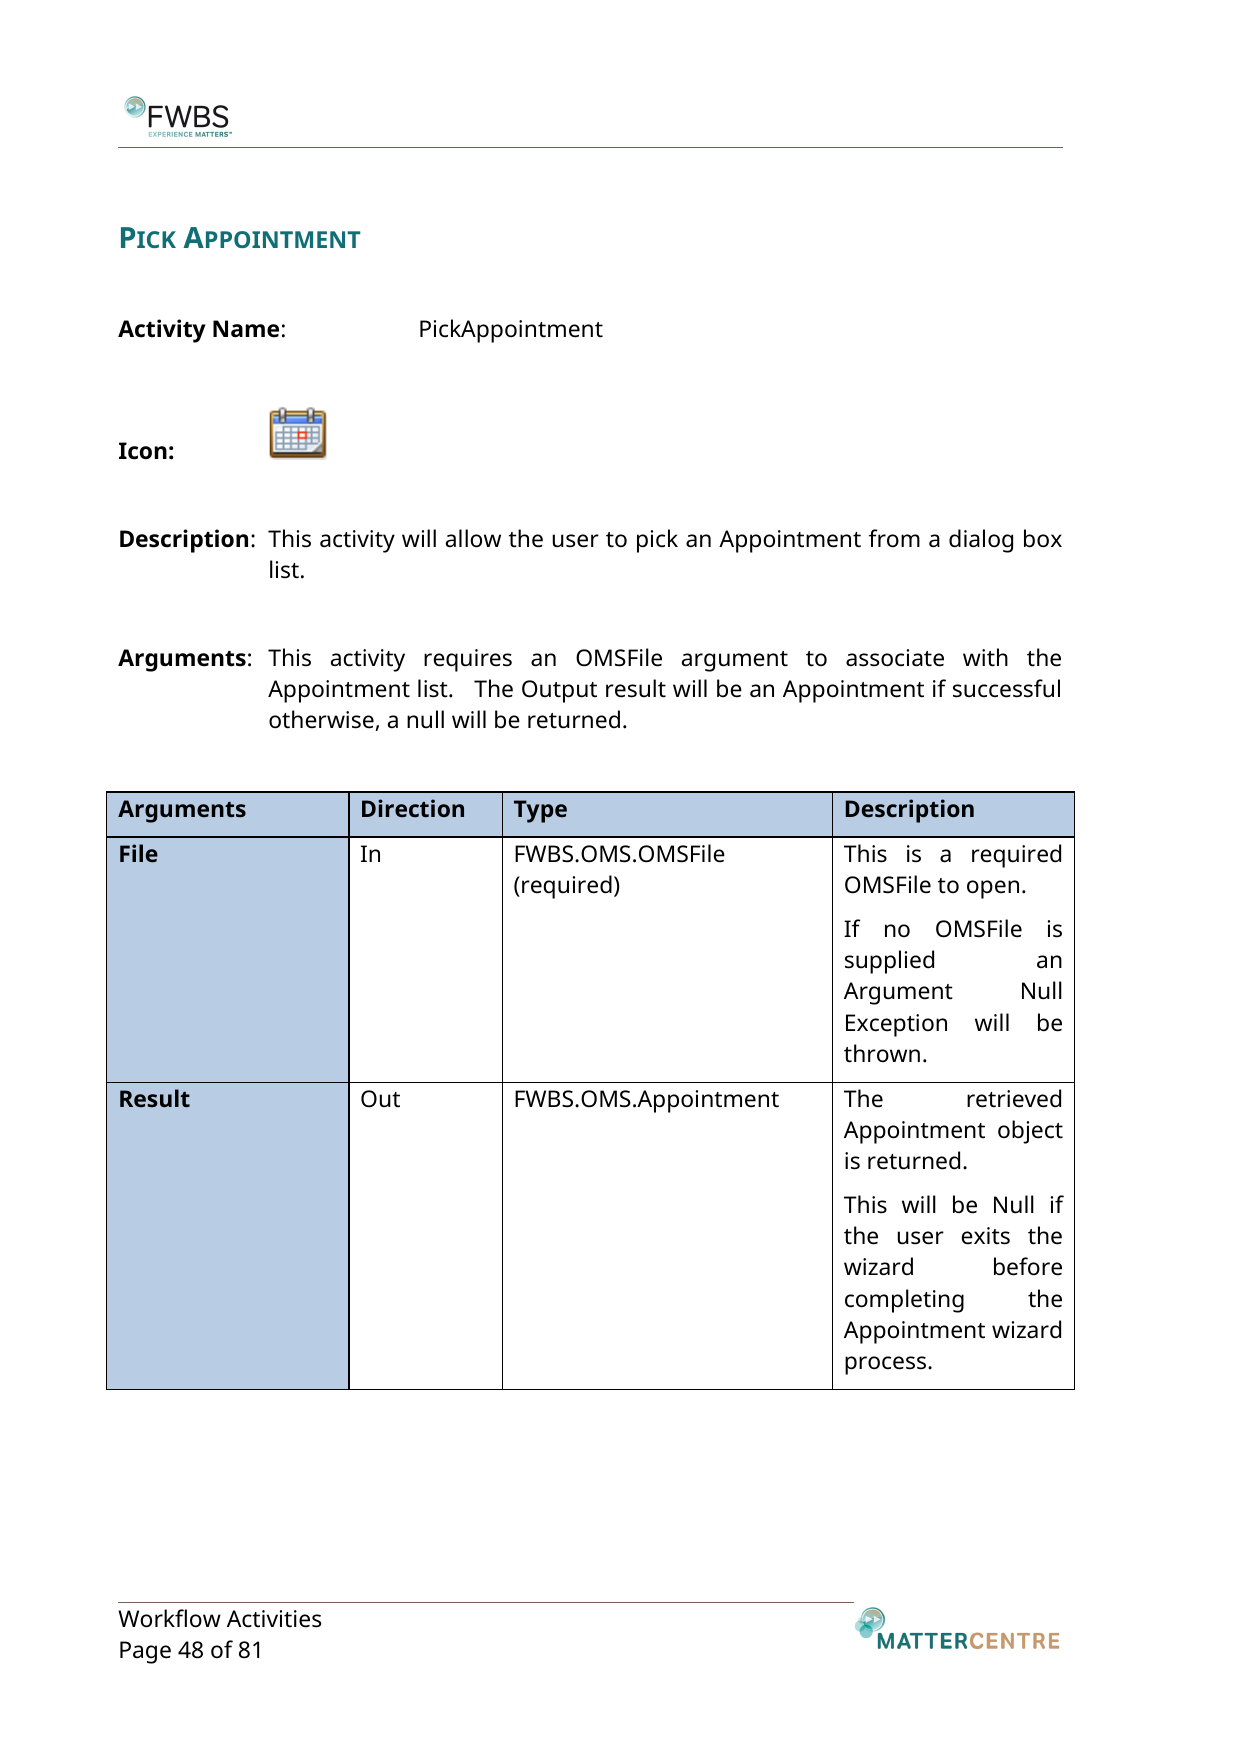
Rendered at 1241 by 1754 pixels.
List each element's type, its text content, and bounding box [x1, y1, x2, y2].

table_cell FWBS.OMS.OMSFile (required) [503, 838, 832, 1082]
table_cell Result [107, 1083, 348, 1389]
text Activity Name: PickAppointment [118, 313, 1063, 344]
table_cell File [107, 838, 348, 1082]
table_header Arguments [107, 793, 348, 836]
text Icon: [118, 401, 1063, 466]
table_header Type [503, 793, 832, 836]
table_header Description [833, 793, 1074, 836]
picture [118, 87, 241, 146]
table_cell The retrieved Appointment object is returned. This will be Null if the user exits the wizard before completing the Appointment wizard process. [833, 1083, 1074, 1389]
text Description: This activity will allow the user to pick an Appointment from a dialog box list. [118, 523, 1063, 585]
picture [268, 400, 328, 460]
text Arguments: This activity requires an OMSFile argument to associate with the Appointment list. The Output result will be an Appointment if successful otherwise, a null will be returned. [118, 641, 1063, 735]
table_cell Out [350, 1083, 502, 1389]
table_cell FWBS.OMS.Appointment [503, 1083, 832, 1389]
picture [853, 1602, 1064, 1659]
table_header Direction [350, 793, 502, 836]
subtitle Pick Appointment [118, 217, 1063, 257]
table_cell This is a required OMSFile to open. If no OMSFile is supplied an Argument Null Exception will be thrown. [833, 838, 1074, 1082]
table_cell In [350, 838, 502, 1082]
